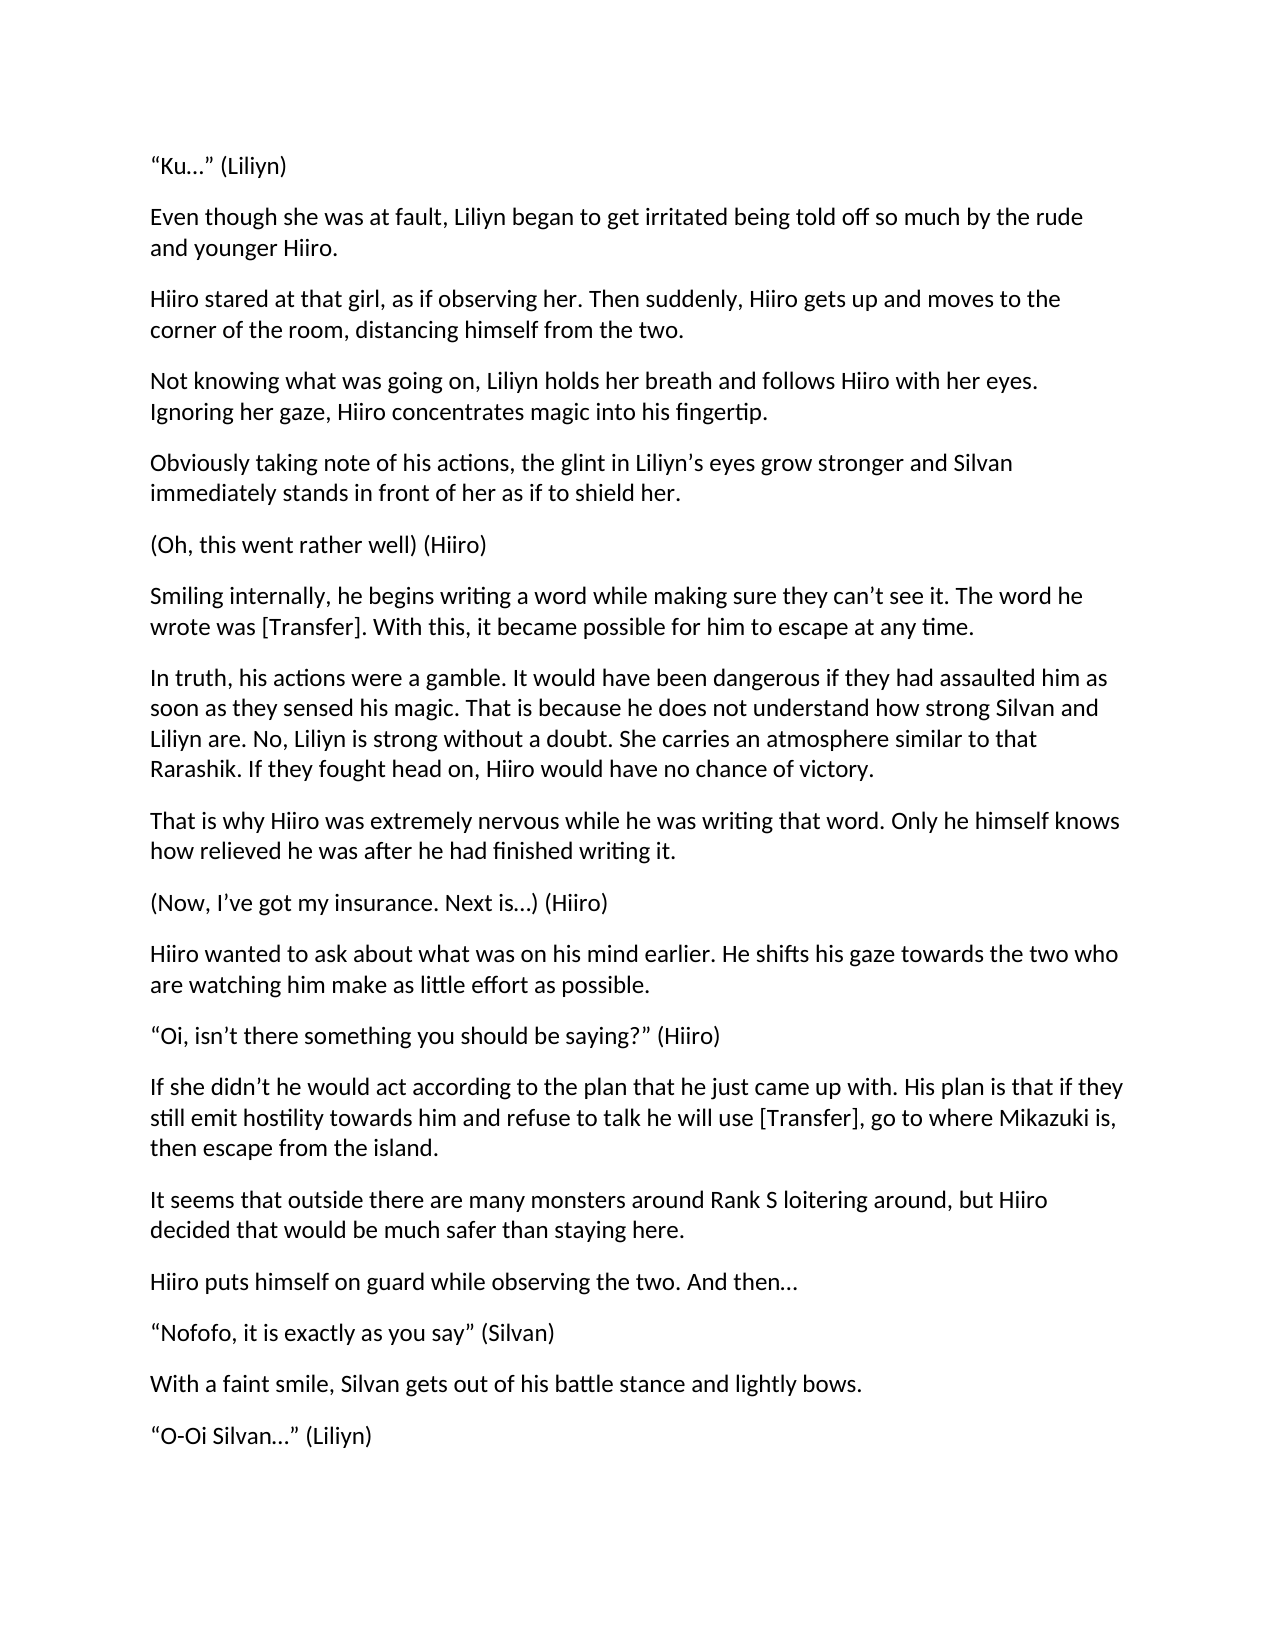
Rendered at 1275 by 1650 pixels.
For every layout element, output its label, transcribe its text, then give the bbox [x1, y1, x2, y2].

text That is why Hiiro was extremely nervous while he was writing that word. Only he himself knows how relieved he was after he had finished writing it. [150, 805, 1125, 866]
text “Ku…” (Liliyn) [150, 150, 1125, 181]
text Hiiro puts himself on guard while observing the two. And then… [150, 1266, 1125, 1296]
text “Oi, isn’t there something you should be saying?” (Hiiro) [150, 1020, 1125, 1051]
text Smiling internally, he begins writing a word while making sure they can’t see it. The word he wrote was [Transfer]. With this, it became possible for him to escape at any time. [150, 580, 1125, 641]
text With a faint smile, Silvan gets out of his battle stance and lightly bows. [150, 1368, 1125, 1399]
text In truth, his actions were a gamble. It would have been dangerous if they had assaulted him as soon as they sensed his magic. That is because he does not understand how strong Silvan and Liliyn are. No, Liliyn is strong without a doubt. She carries an atmosphere similar to that Rarashik. If they fought head on, Hiiro would have no chance of victory. [150, 662, 1125, 784]
text Obviously taking note of his actions, the glint in Liliyn’s eyes grow stronger and Silvan immediately stands in front of her as if to shield her. [150, 447, 1125, 508]
text Hiiro stared at that girl, as if observing her. Then suddenly, Hiiro gets up and moves to the corner of the room, distancing himself from the two. [150, 283, 1125, 344]
text “Nofofo, it is exactly as you say” (Silvan) [150, 1317, 1125, 1348]
text Not knowing what was going on, Liliyn holds her breath and follows Hiiro with her eyes. Ignoring her gaze, Hiiro concentrates magic into his fingertip. [150, 365, 1125, 426]
text Even though she was at fault, Liliyn began to get irritated being told off so much by the rude and younger Hiiro. [150, 201, 1125, 262]
text It seems that outside there are many monsters around Rank S loitering around, but Hiiro decided that would be much safer than staying here. [150, 1184, 1125, 1245]
text “O-Oi Silvan…” (Liliyn) [150, 1420, 1125, 1450]
text (Oh, this went rather well) (Hiiro) [150, 529, 1125, 559]
text Hiiro wanted to ask about what was on his mind earlier. He shifts his gaze towards the two who are watching him make as little effort as possible. [150, 938, 1125, 999]
text (Now, I’ve got my insurance. Next is…) (Hiiro) [150, 887, 1125, 917]
text If she didn’t he would act according to the plan that he just came up with. His plan is that if they still emit hostility towards him and refuse to talk he will use [Transfer], go to where Mikazuki is, then escape from the island. [150, 1071, 1125, 1163]
